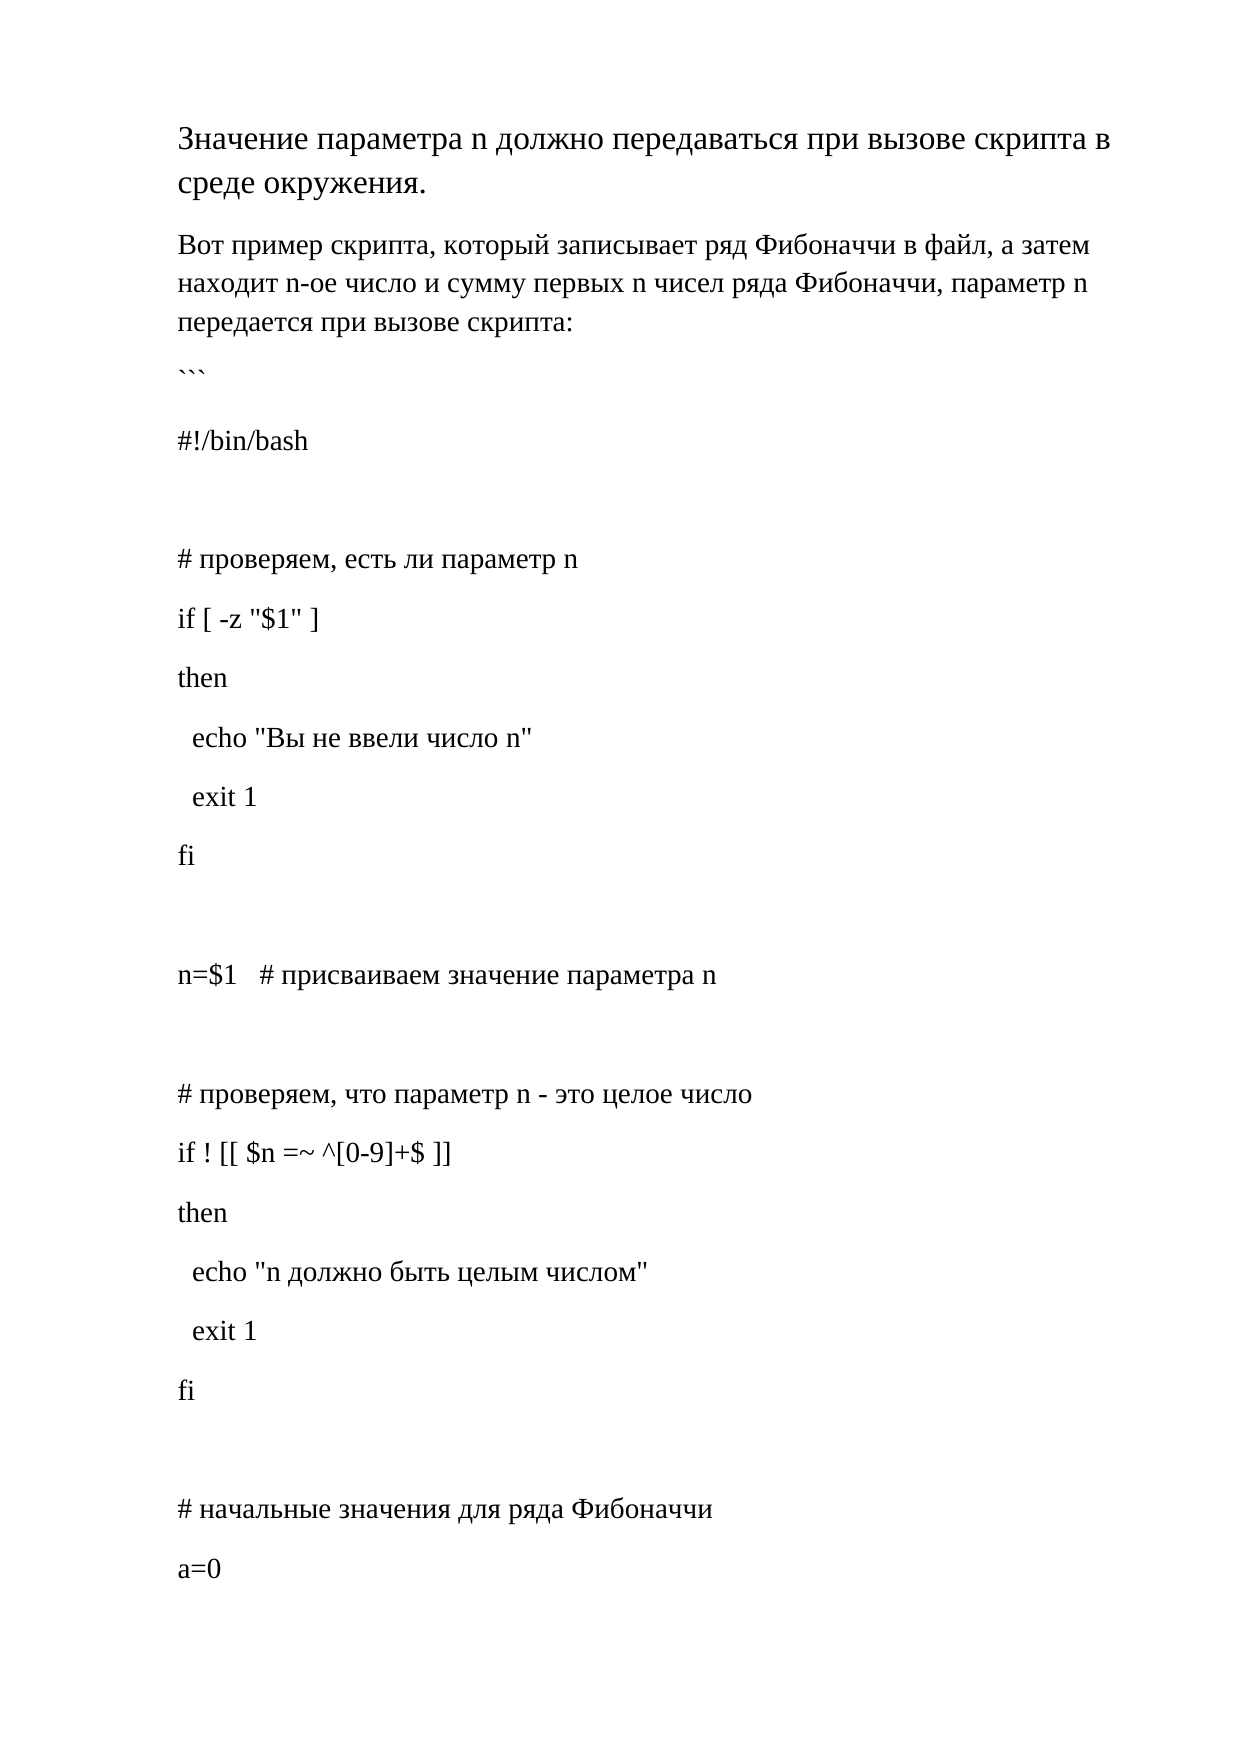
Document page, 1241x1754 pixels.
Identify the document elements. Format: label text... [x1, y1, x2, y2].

text # проверяем, есть ли параметр n [177, 542, 1152, 575]
text echo "Вы не ввели число n" [177, 720, 1152, 753]
text # проверяем, что параметр n - это целое число [177, 1076, 1152, 1109]
text if [ -z "$1" ] [177, 601, 1152, 634]
text a=0 [177, 1551, 1152, 1584]
text then [177, 1195, 1152, 1228]
text ``` [177, 363, 1152, 397]
text # начальные значения для ряда Фибоначчи [177, 1492, 1152, 1525]
text exit 1 [177, 1313, 1152, 1347]
text #!/bin/bash [177, 423, 1152, 456]
text n=$1 # присваиваем значение параметра n [177, 957, 1152, 991]
text then [177, 660, 1152, 694]
text echo "n должно быть целым числом" [177, 1254, 1152, 1288]
text exit 1 [177, 779, 1152, 813]
text fi [177, 1373, 1152, 1406]
text Вот пример скрипта, который записывает ряд Фибоначчи в файл, а затем находит n-ое число и сумму первых n чисел ряда Фибоначчи, параметр n передается при вызове скрипта: [177, 227, 1152, 338]
text fi [177, 838, 1152, 872]
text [177, 118, 1152, 201]
text if ! [[ $n =~ ^[0-9]+$ ]] [177, 1135, 1152, 1169]
